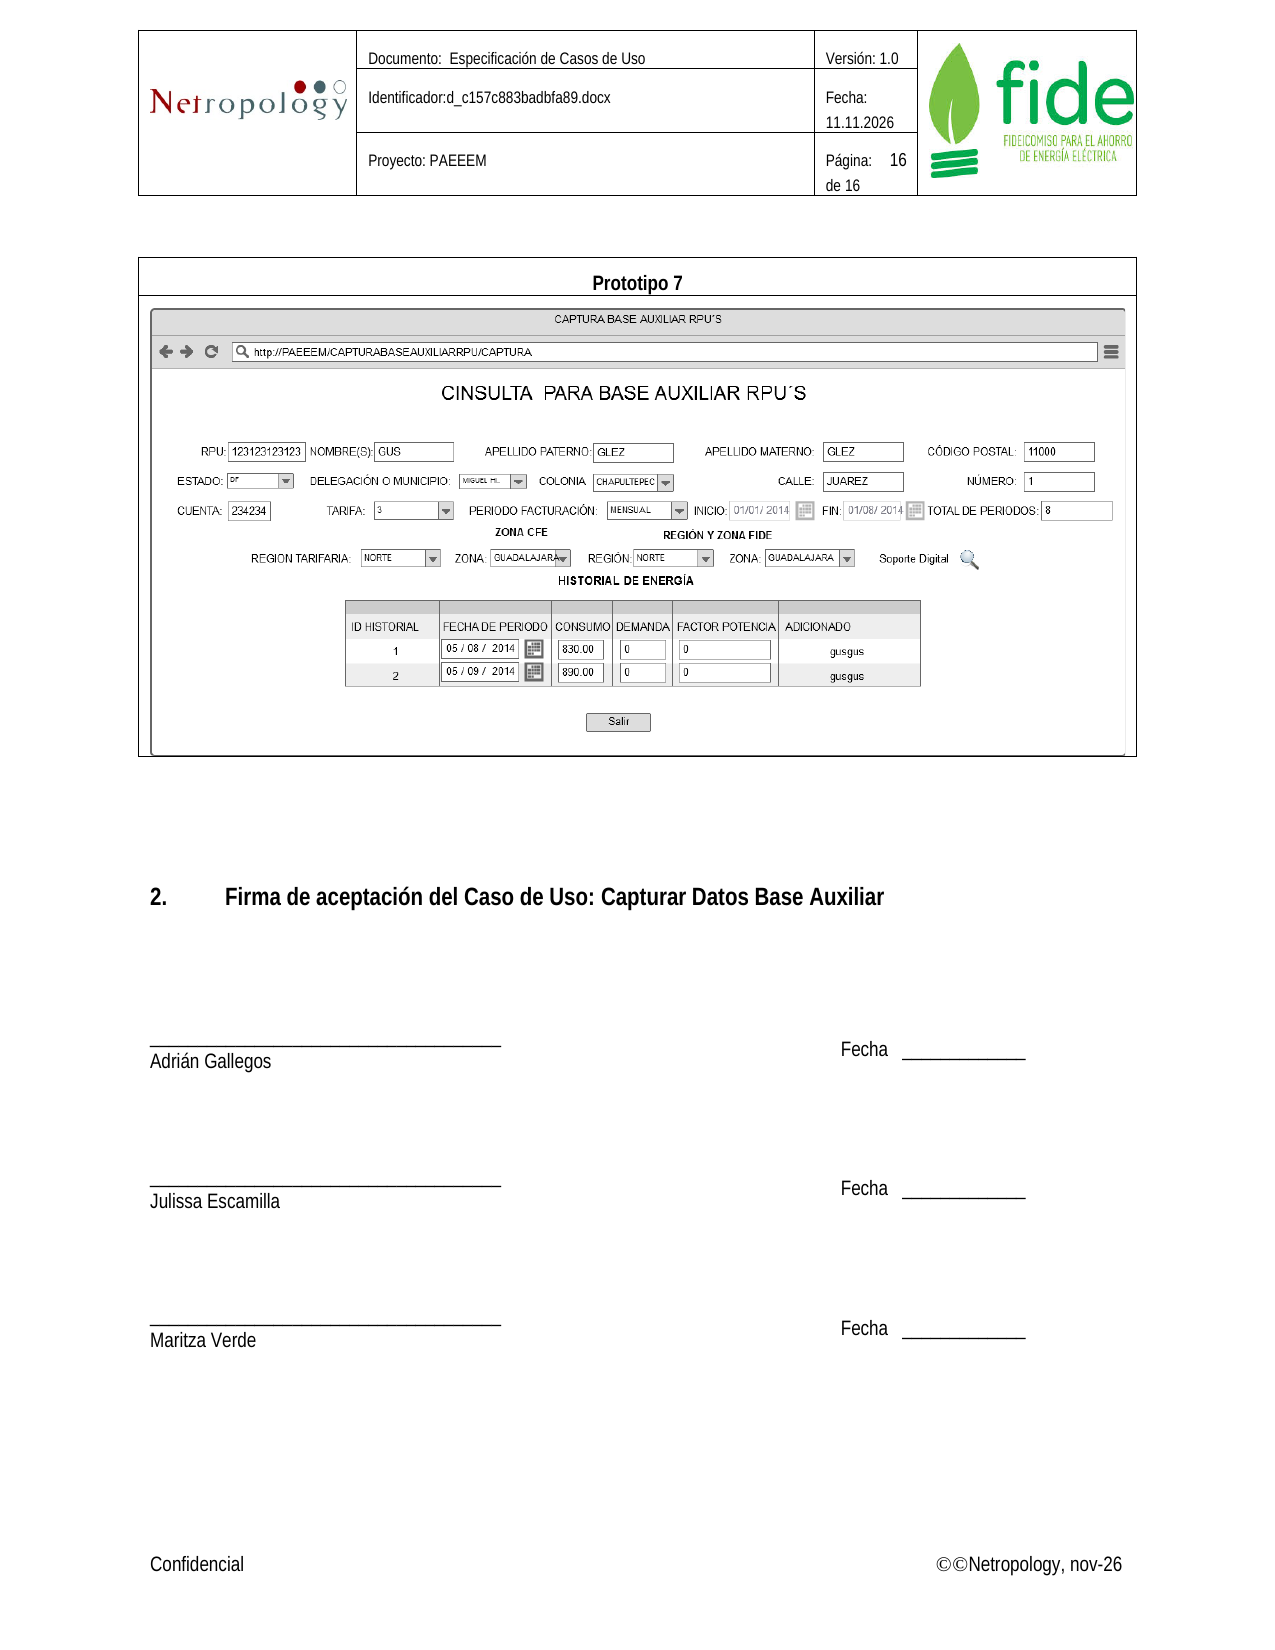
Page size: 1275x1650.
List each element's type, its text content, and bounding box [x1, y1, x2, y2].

picture [150, 80, 347, 120]
picture [929, 43, 1134, 178]
table_header _____________________________________ Adrián Gallegos [139, 1023, 829, 1088]
subtitle Firma de aceptación del Caso de Uso: Capturar Datos Base Auxiliar [150, 882, 1125, 911]
table_cell Prototipo 7 [139, 258, 1136, 295]
table_header _____________________________________ Maritza Verde [139, 1302, 829, 1367]
table_cell [139, 296, 1136, 756]
table_header Fecha _____________ [829, 1302, 1128, 1367]
picture [150, 308, 1125, 756]
table_header Fecha _____________ [829, 1163, 1128, 1227]
table_header _____________________________________ Julissa Escamilla [139, 1163, 829, 1227]
table_header Fecha _____________ [829, 1023, 1128, 1088]
